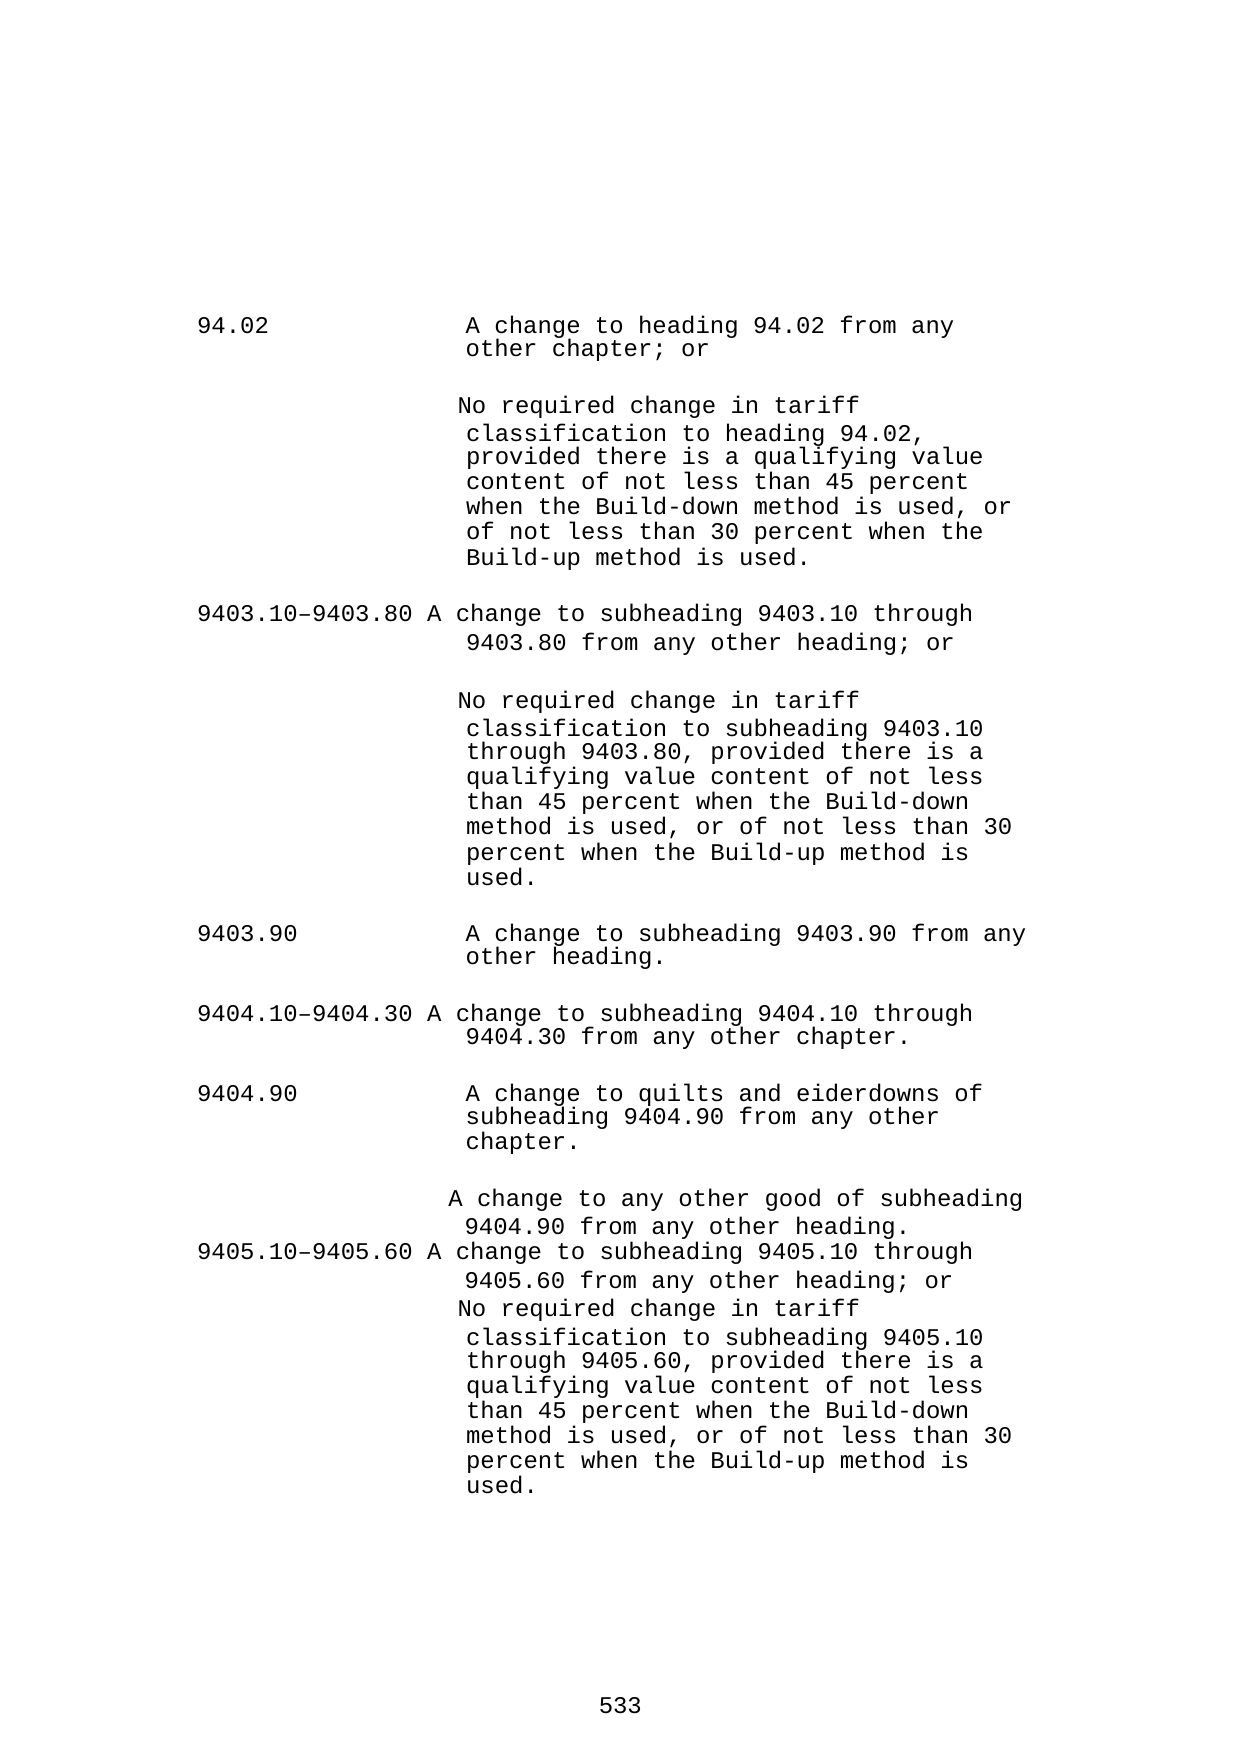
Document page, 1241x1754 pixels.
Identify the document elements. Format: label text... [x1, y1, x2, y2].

text 9404.10–9404.30 A change to subheading 9404.10 through 9404.30 from any other chapter. [197, 1001, 1038, 1052]
text 9404.90 from any other heading. [197, 1214, 923, 1239]
text No required change in tariff [197, 393, 1038, 418]
text 9404.90 A change to quilts and eiderdowns of subheading 9404.90 from any other chapter. [197, 1081, 1038, 1156]
text classification to heading 94.02, provided there is a qualifying value content of not less than 45 percent when the Build-down method is used, or of not less than 30 percent when the Build-up method is used. [466, 422, 1038, 572]
text No required change in tariff [197, 688, 1038, 713]
text A change to any other good of subheading [197, 1186, 1038, 1211]
text classification to subheading 9403.10 through 9403.80, provided there is a qualifying value content of not less than 45 percent when the Build-down method is used, or of not less than 30 percent when the Build-up method is used. [466, 717, 1038, 892]
text 94.02 A change to heading 94.02 from any other chapter; or [197, 313, 1038, 363]
text 9403.10–9403.80 A change to subheading 9403.10 through [197, 602, 1038, 627]
text 9403.90 A change to subheading 9403.90 from any other heading. [197, 922, 1038, 972]
text 9403.80 from any other heading; or [466, 630, 1038, 655]
text classification to subheading 9405.10 through 9405.60, provided there is a qualifying value content of not less than 45 percent when the Build-down method is used, or of not less than 30 percent when the Build-up method is used. [466, 1325, 1038, 1501]
text No required change in tariff [197, 1297, 1038, 1322]
text 9405.60 from any other heading; or [197, 1268, 978, 1293]
text 9405.10–9405.60 A change to subheading 9405.10 through [197, 1240, 1038, 1265]
